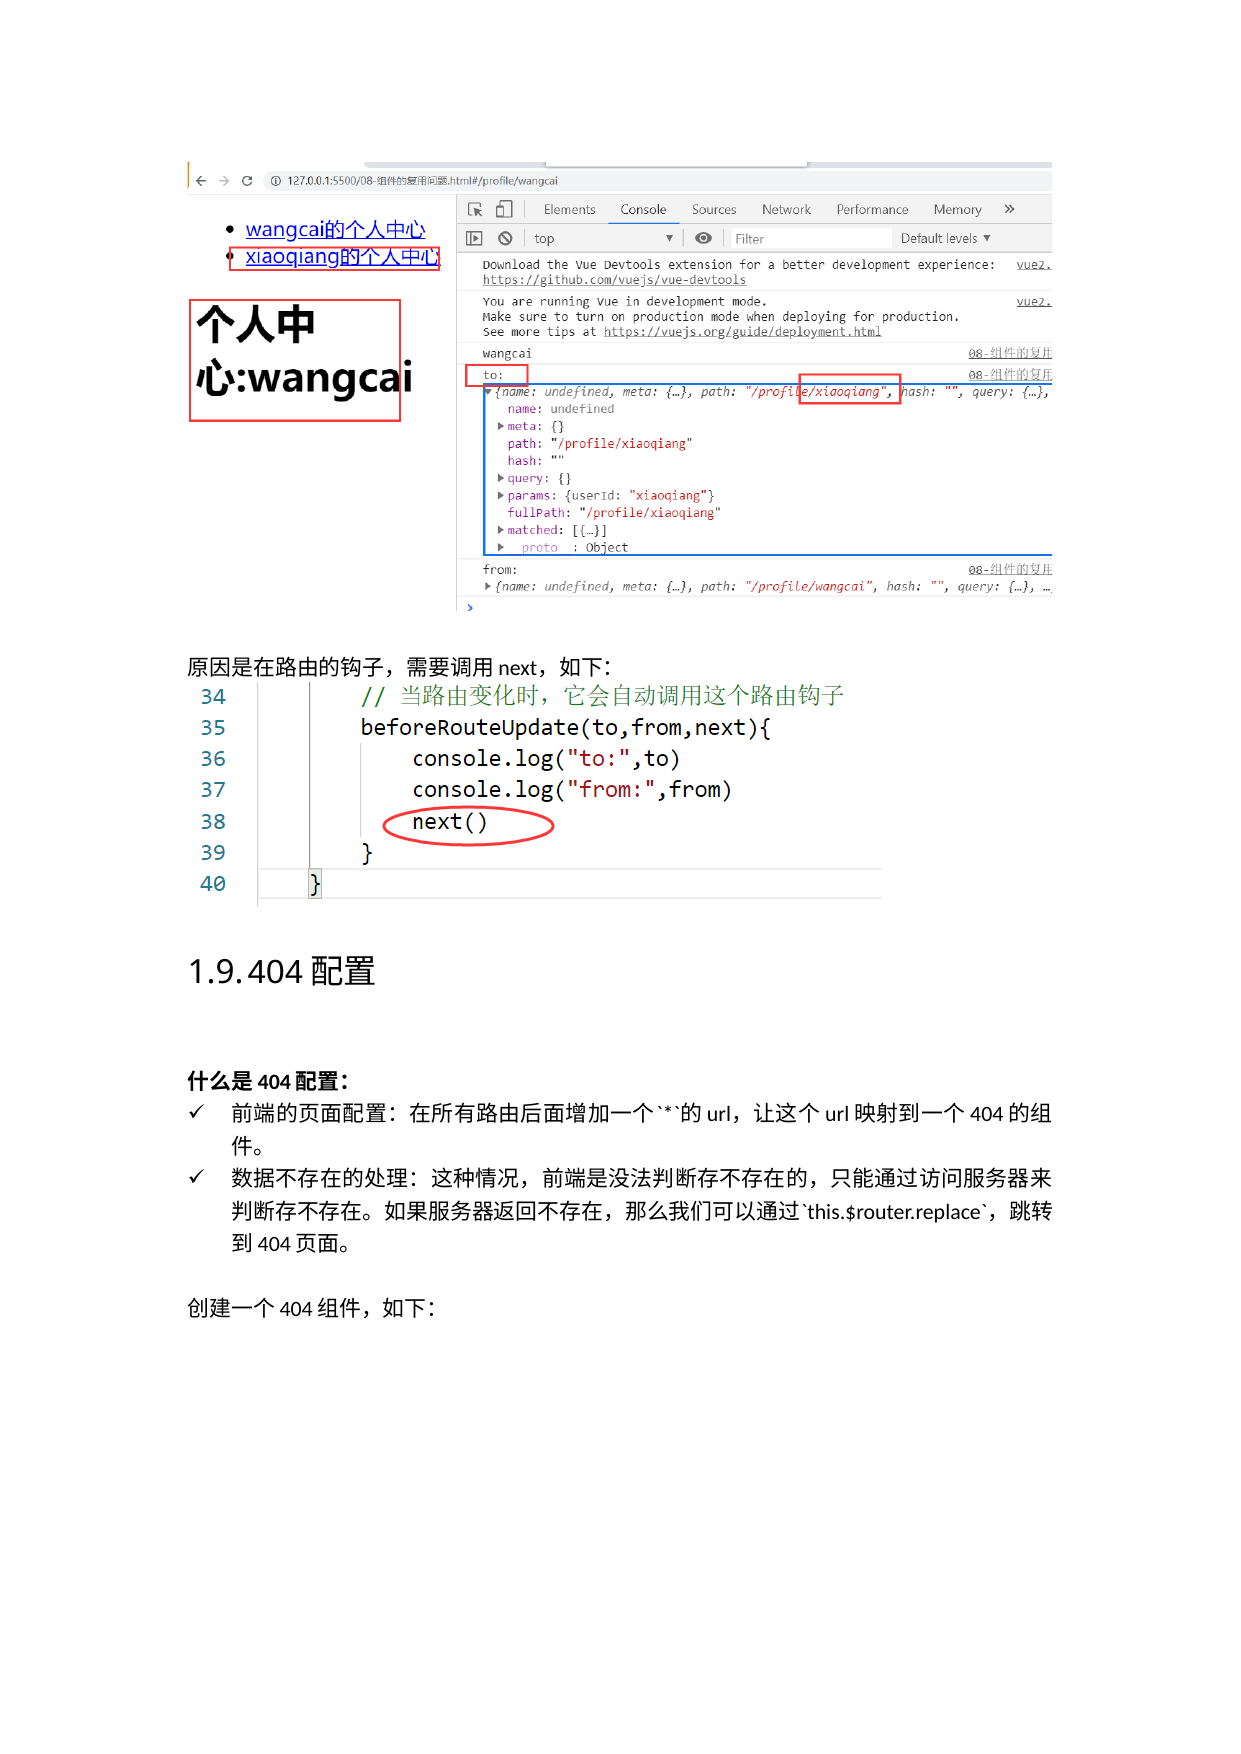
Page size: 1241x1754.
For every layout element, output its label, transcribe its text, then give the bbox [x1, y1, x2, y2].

list 数据不存在的处理：这种情况，前端是没法判断存不存在的，只能通过访问服务器来判断存不存在。如果服务器返回不存在，那么我们可以通过`this.$router.replace`，跳转到404页面。 [187, 1161, 1053, 1258]
list 原因是在路由的钩子，需要调用next，如下： [187, 649, 1053, 682]
list 前端的页面配置：在所有路由后面增加一个`*`的url，让这个url映射到一个404的组件。 [187, 1096, 1053, 1161]
list 创建一个404组件，如下： [187, 1291, 1053, 1323]
picture [187, 682, 883, 907]
subtitle 404配置 [187, 937, 1053, 1002]
text 什么是404配置： [187, 1063, 1053, 1096]
picture [187, 162, 1053, 611]
